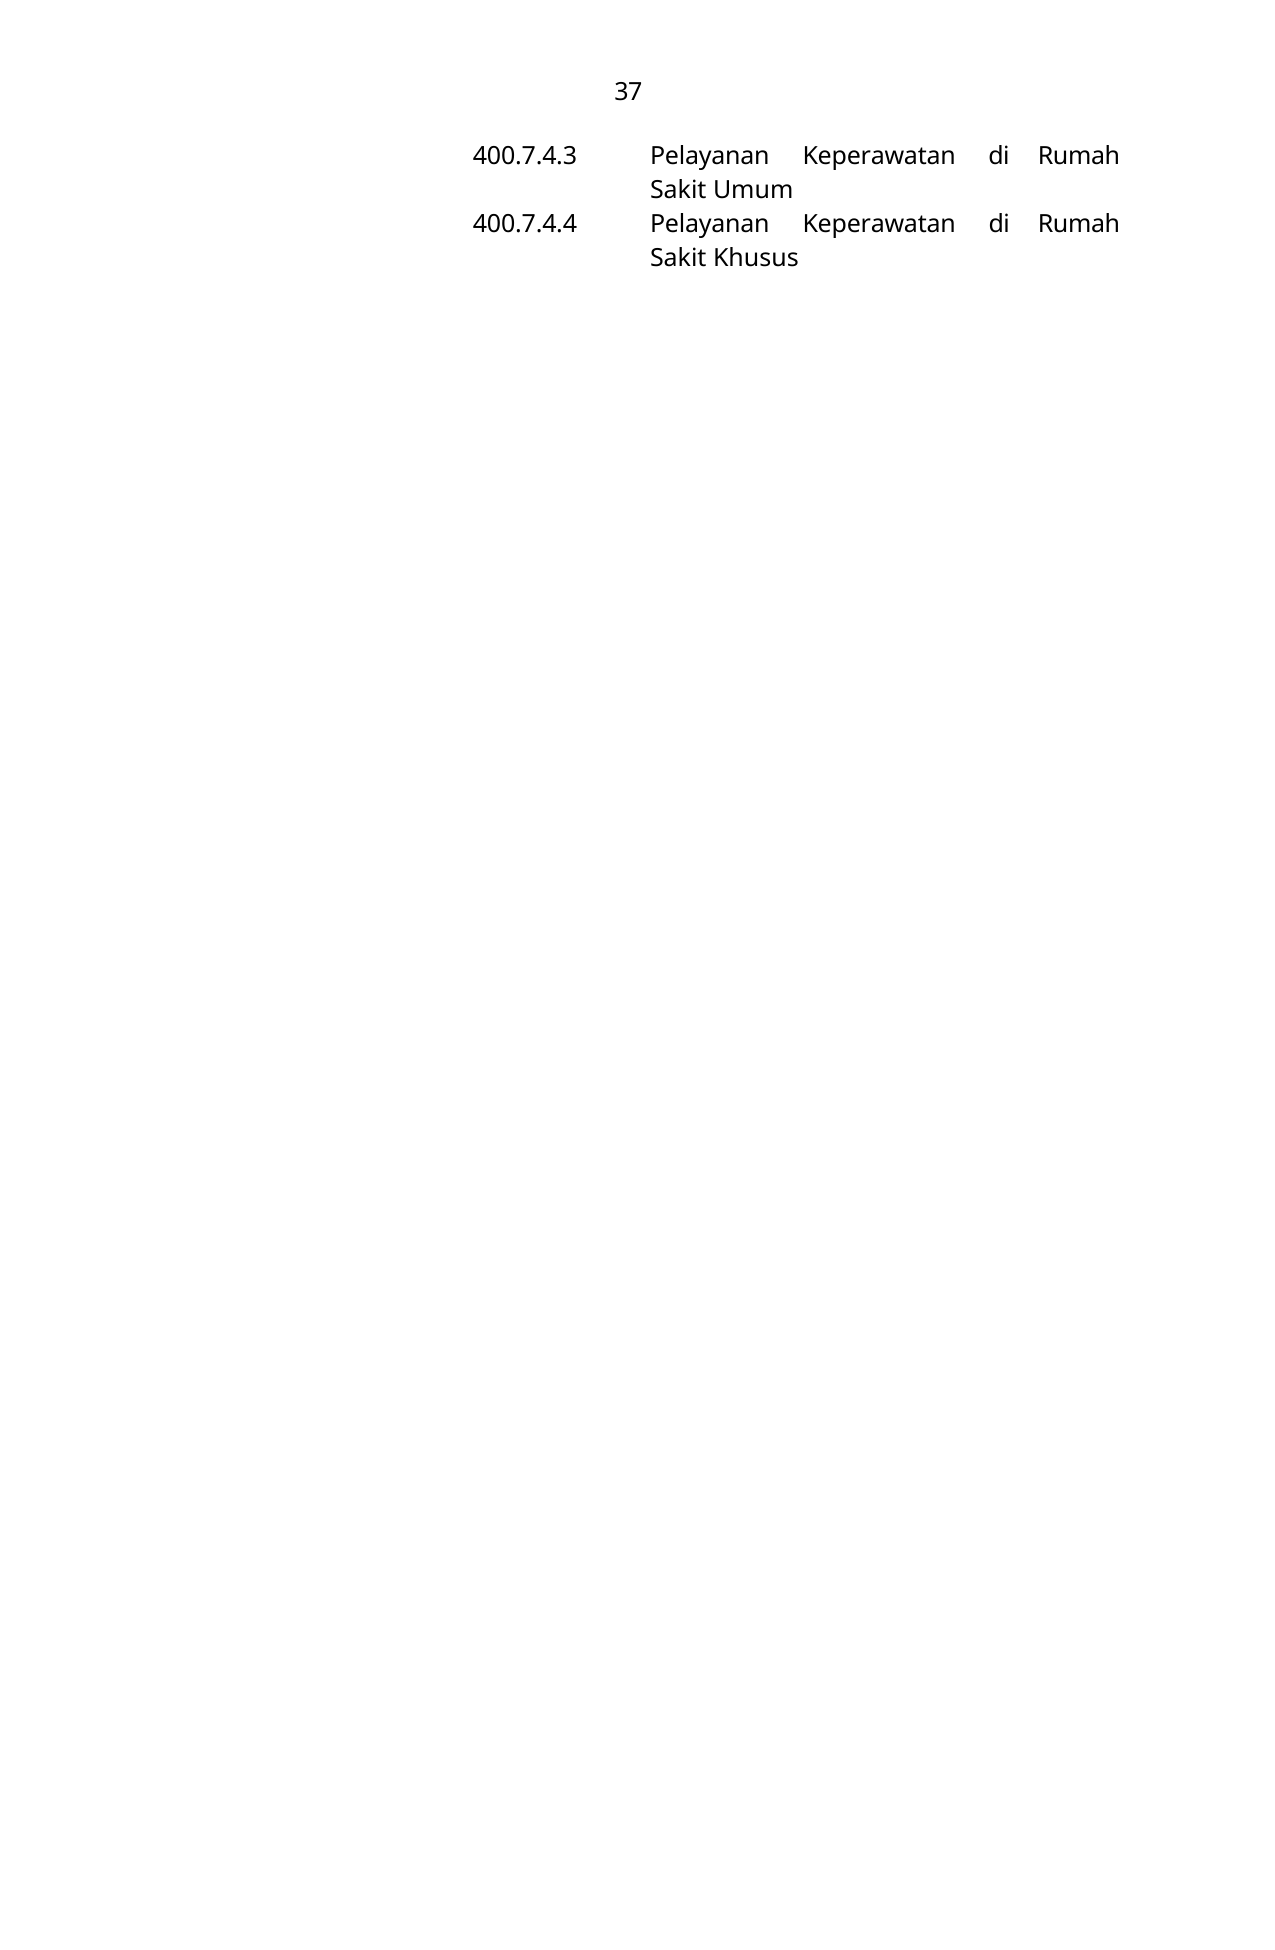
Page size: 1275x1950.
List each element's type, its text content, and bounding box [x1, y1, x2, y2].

list Pelayanan Keperawatan di Rumah Sakit Umum [473, 137, 1127, 206]
list Pelayanan Keperawatan di Rumah Sakit Khusus [473, 206, 1128, 274]
